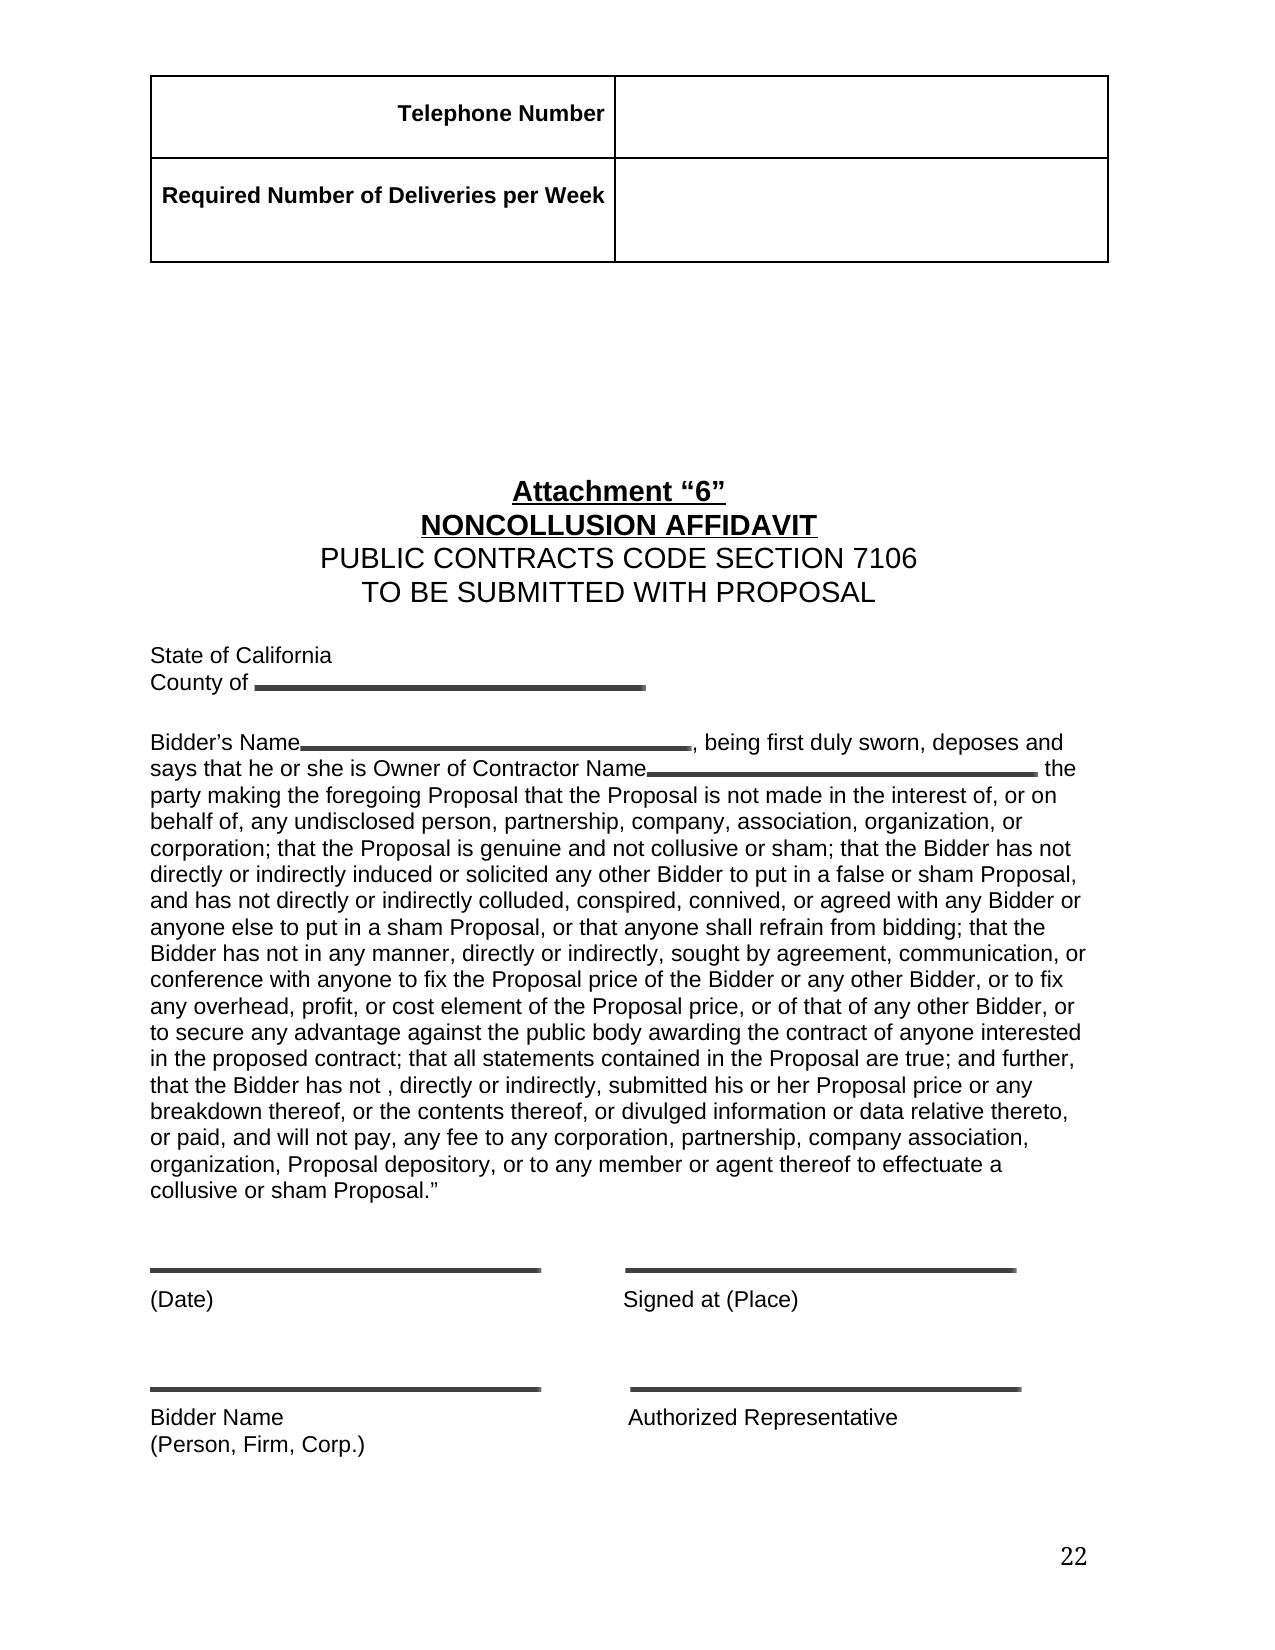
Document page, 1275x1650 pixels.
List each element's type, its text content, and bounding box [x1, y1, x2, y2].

text NONCOLLUSION AFFIDAVIT [150, 508, 1087, 541]
text Bidder Name Authorized Representative [150, 1404, 1087, 1431]
text (Date) Signed at (Place) [150, 1286, 1087, 1312]
text (Person, Firm, Corp.) [150, 1431, 1087, 1457]
picture [254, 685, 646, 691]
picture [150, 1387, 542, 1392]
table_cell Telephone Number [152, 77, 614, 157]
picture [300, 746, 692, 751]
text County of [150, 669, 1087, 695]
picture [150, 1268, 542, 1273]
picture [630, 1387, 1022, 1392]
text Bidder’s Name, being first duly sworn, deposes and says that he or she is Owner of Contractor Name the party making the foregoing Proposal that the Proposal is not made in the interest of, or on behalf of, any undisclosed person, partnership, company, association, organization, or corporation; that the Proposal is genuine and not collusive or sham; that the Bidder has not directly or indirectly induced or solicited any other Bidder to put in a false or sham Proposal, and has not directly or indirectly colluded, conspired, connived, or agreed with any Bidder or anyone else to put in a sham Proposal, or that anyone shall refrain from bidding; that the Bidder has not in any manner, directly or indirectly, sought by agreement, communication, or conference with anyone to fix the Proposal price of the Bidder or any other Bidder, or to fix any overhead, profit, or cost element of the Proposal price, or of that of any other Bidder, or to secure any advantage against the public body awarding the contract of anyone interested in the proposed contract; that all statements contained in the Proposal are true; and further, that the Bidder has not , directly or indirectly, submitted his or her Proposal price or any breakdown thereof, or the contents thereof, or divulged information or data relative thereto, or paid, and will not pay, any fee to any corporation, partnership, company association, organization, Proposal depository, or to any member or agent thereof to effectuate a collusive or sham Proposal.” [150, 729, 1087, 1203]
picture [625, 1268, 1017, 1273]
table_cell [616, 159, 1107, 261]
table_cell Required Number of Deliveries per Week [152, 159, 614, 261]
text PUBLIC CONTRACTS CODE SECTION 7106 TO BE SUBMITTED WITH PROPOSAL [150, 541, 1087, 608]
picture [646, 772, 1039, 777]
table_cell [616, 77, 1107, 157]
text State of California [150, 642, 1087, 669]
text Attachment “6” [150, 474, 1087, 508]
